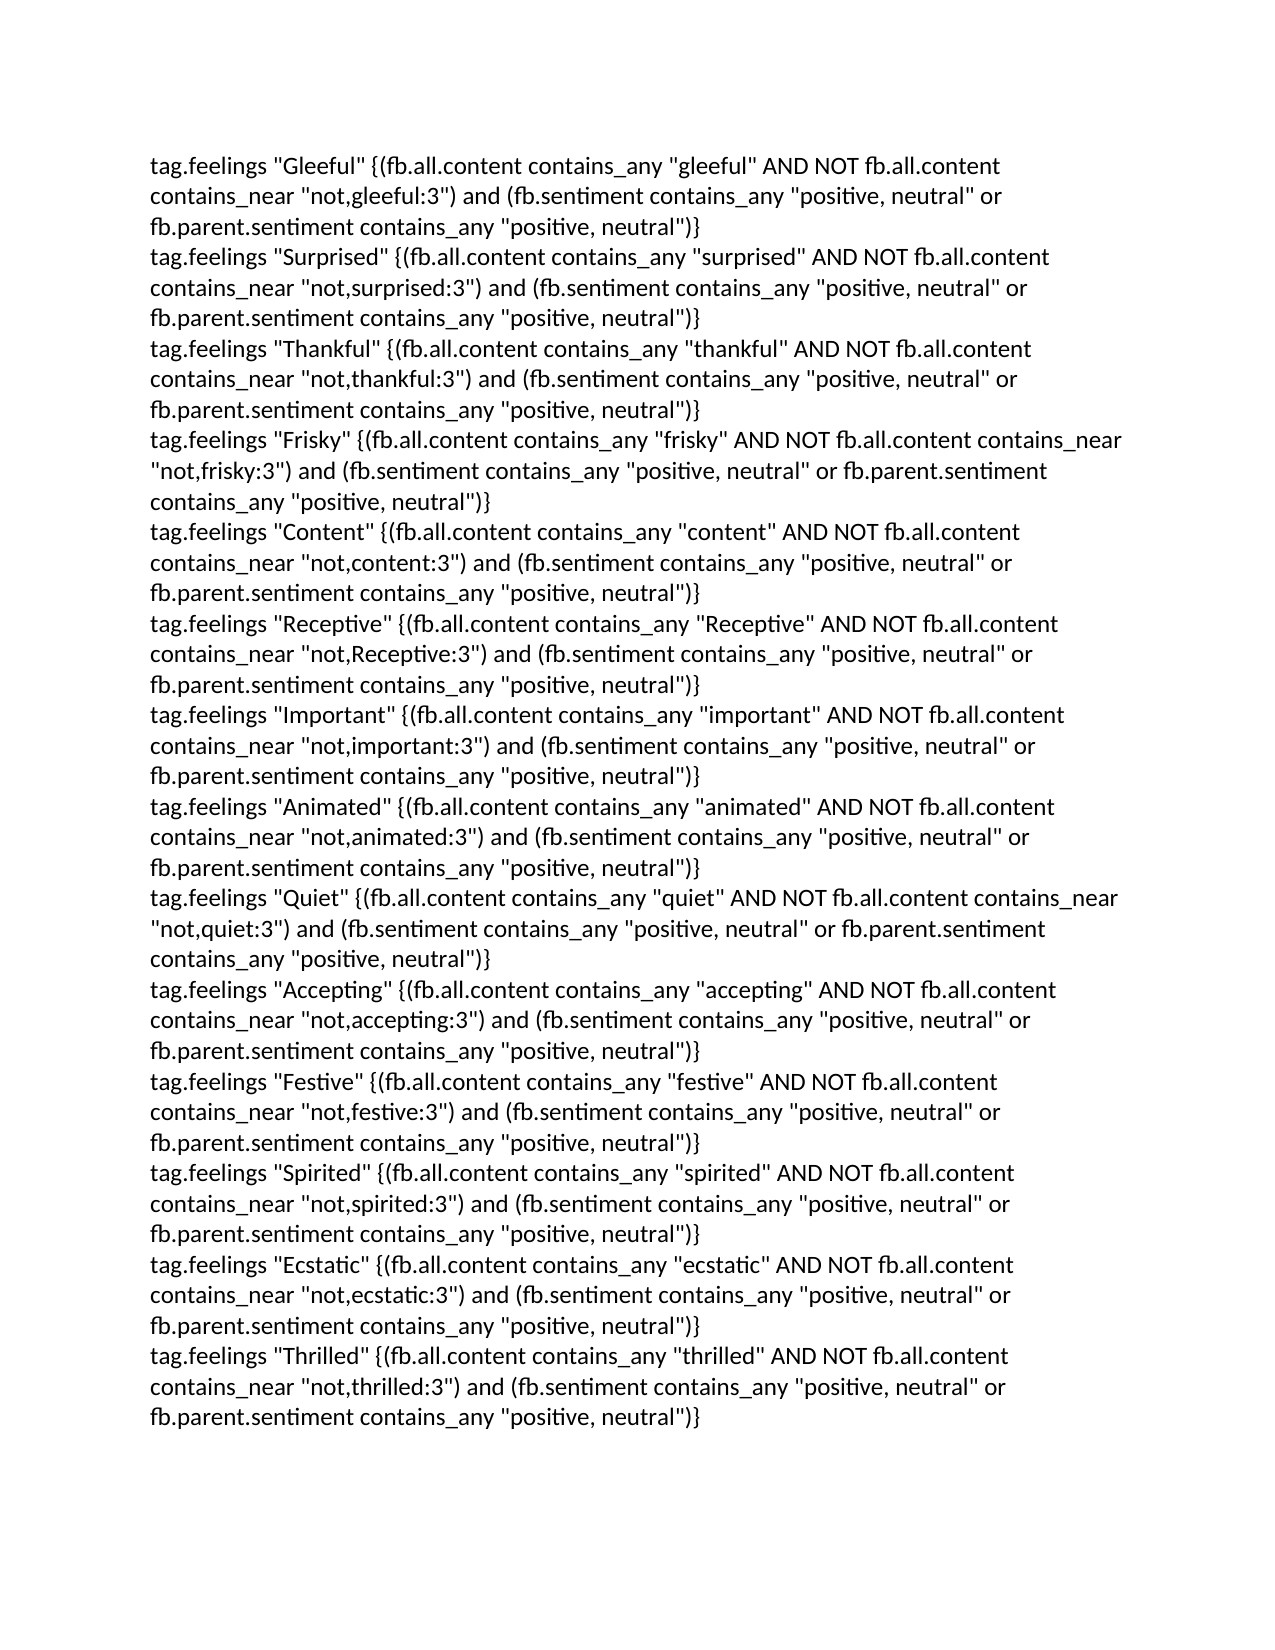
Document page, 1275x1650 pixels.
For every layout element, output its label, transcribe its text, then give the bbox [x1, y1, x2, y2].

text tag.feelings "Thrilled" {(fb.all.content contains_any "thrilled" AND NOT fb.all.content contains_near "not,thrilled:3") and (fb.sentiment contains_any "positive, neutral" or fb.parent.sentiment contains_any "positive, neutral")} [150, 1340, 1125, 1432]
text tag.feelings "Surprised" {(fb.all.content contains_any "surprised" AND NOT fb.all.content contains_near "not,surprised:3") and (fb.sentiment contains_any "positive, neutral" or fb.parent.sentiment contains_any "positive, neutral")} [150, 242, 1125, 333]
text tag.feelings "Spirited" {(fb.all.content contains_any "spirited" AND NOT fb.all.content contains_near "not,spirited:3") and (fb.sentiment contains_any "positive, neutral" or fb.parent.sentiment contains_any "positive, neutral")} [150, 1157, 1125, 1249]
text tag.feelings "Quiet" {(fb.all.content contains_any "quiet" AND NOT fb.all.content contains_near "not,quiet:3") and (fb.sentiment contains_any "positive, neutral" or fb.parent.sentiment contains_any "positive, neutral")} [150, 882, 1125, 974]
text tag.feelings "Festive" {(fb.all.content contains_any "festive" AND NOT fb.all.content contains_near "not,festive:3") and (fb.sentiment contains_any "positive, neutral" or fb.parent.sentiment contains_any "positive, neutral")} [150, 1066, 1125, 1157]
text tag.feelings "Gleeful" {(fb.all.content contains_any "gleeful" AND NOT fb.all.content contains_near "not,gleeful:3") and (fb.sentiment contains_any "positive, neutral" or fb.parent.sentiment contains_any "positive, neutral")} [150, 150, 1125, 242]
text tag.feelings "Important" {(fb.all.content contains_any "important" AND NOT fb.all.content contains_near "not,important:3") and (fb.sentiment contains_any "positive, neutral" or fb.parent.sentiment contains_any "positive, neutral")} [150, 699, 1125, 791]
text tag.feelings "Accepting" {(fb.all.content contains_any "accepting" AND NOT fb.all.content contains_near "not,accepting:3") and (fb.sentiment contains_any "positive, neutral" or fb.parent.sentiment contains_any "positive, neutral")} [150, 974, 1125, 1066]
text tag.feelings "Receptive" {(fb.all.content contains_any "Receptive" AND NOT fb.all.content contains_near "not,Receptive:3") and (fb.sentiment contains_any "positive, neutral" or fb.parent.sentiment contains_any "positive, neutral")} [150, 608, 1125, 699]
text tag.feelings "Ecstatic" {(fb.all.content contains_any "ecstatic" AND NOT fb.all.content contains_near "not,ecstatic:3") and (fb.sentiment contains_any "positive, neutral" or fb.parent.sentiment contains_any "positive, neutral")} [150, 1249, 1125, 1340]
text tag.feelings "Content" {(fb.all.content contains_any "content" AND NOT fb.all.content contains_near "not,content:3") and (fb.sentiment contains_any "positive, neutral" or fb.parent.sentiment contains_any "positive, neutral")} [150, 516, 1125, 608]
text tag.feelings "Animated" {(fb.all.content contains_any "animated" AND NOT fb.all.content contains_near "not,animated:3") and (fb.sentiment contains_any "positive, neutral" or fb.parent.sentiment contains_any "positive, neutral")} [150, 791, 1125, 882]
text tag.feelings "Frisky" {(fb.all.content contains_any "frisky" AND NOT fb.all.content contains_near "not,frisky:3") and (fb.sentiment contains_any "positive, neutral" or fb.parent.sentiment contains_any "positive, neutral")} [150, 425, 1125, 516]
text tag.feelings "Thankful" {(fb.all.content contains_any "thankful" AND NOT fb.all.content contains_near "not,thankful:3") and (fb.sentiment contains_any "positive, neutral" or fb.parent.sentiment contains_any "positive, neutral")} [150, 333, 1125, 425]
